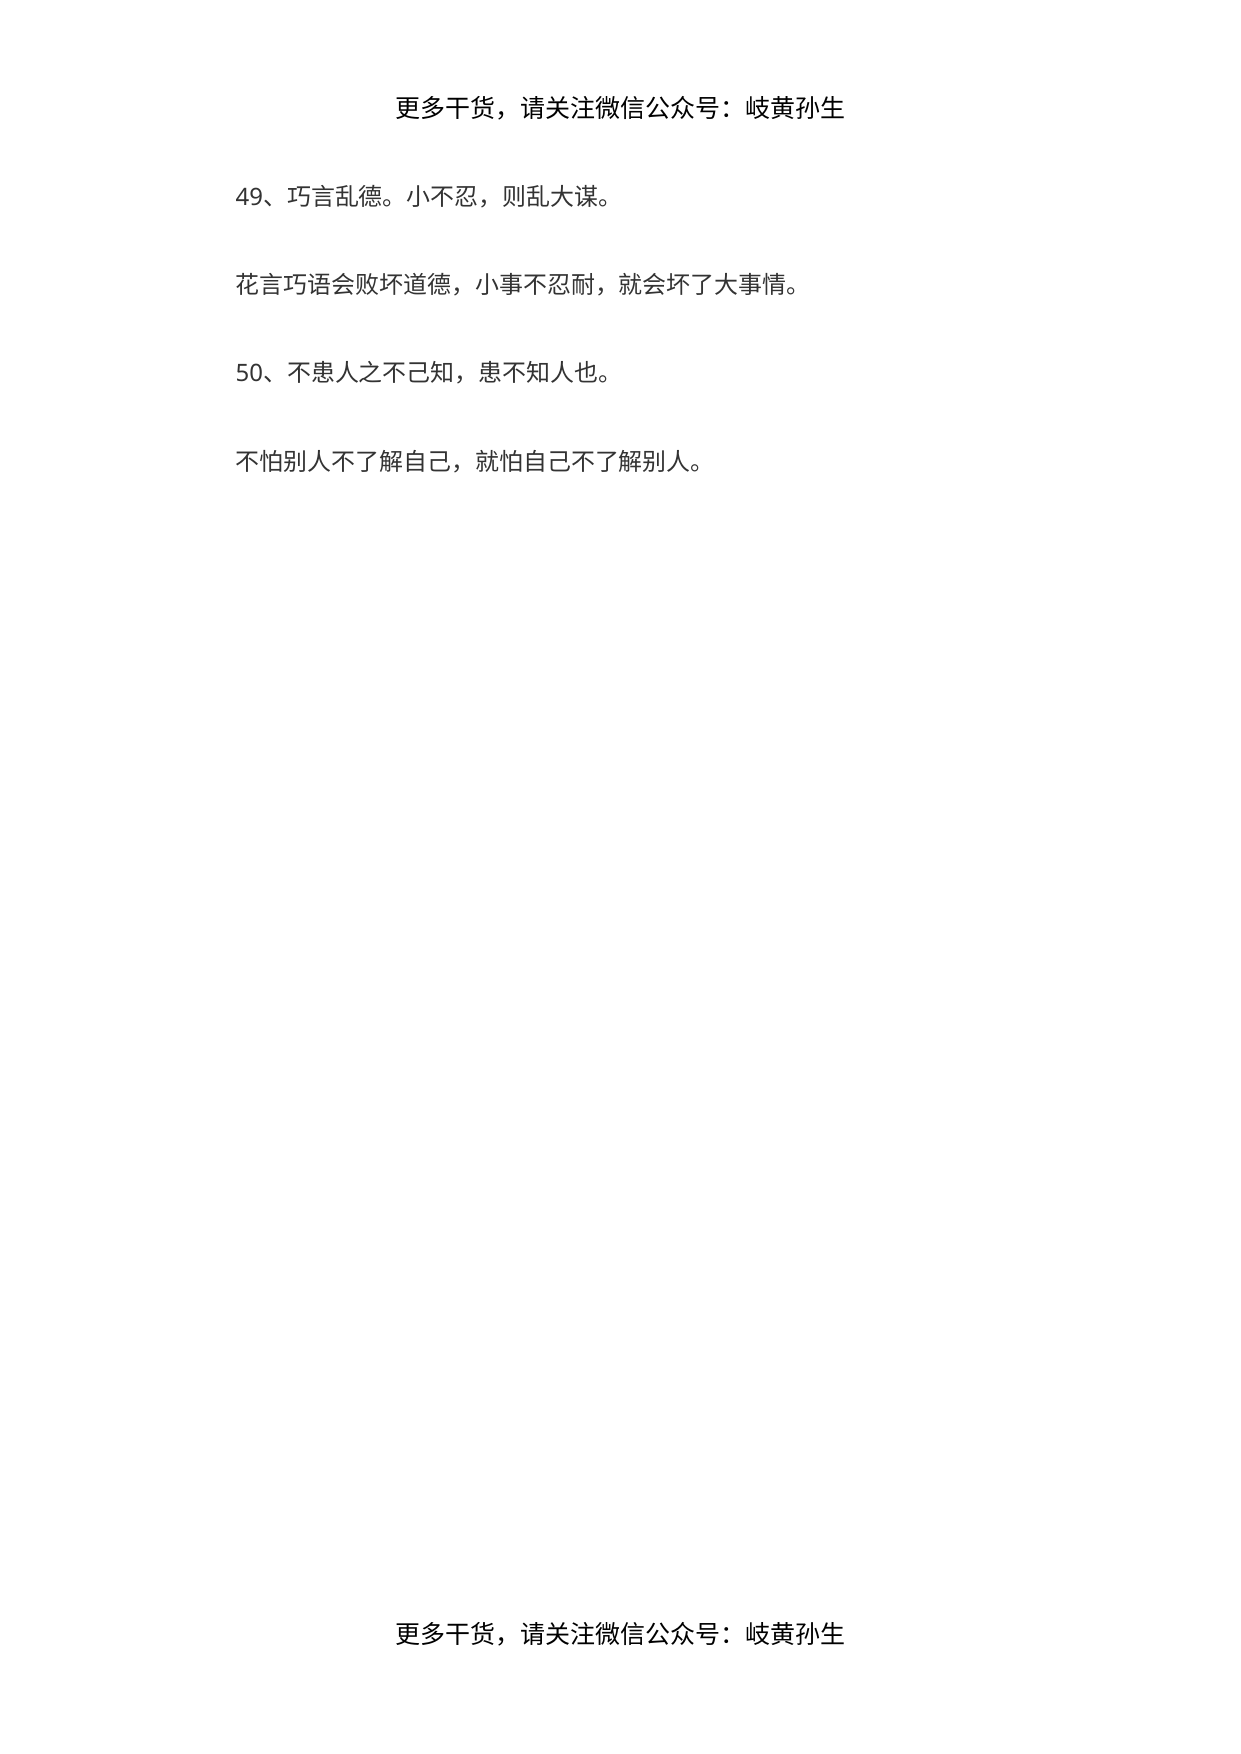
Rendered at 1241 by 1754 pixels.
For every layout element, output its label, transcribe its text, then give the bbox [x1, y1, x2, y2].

text 花言巧语会败坏道德，小事不忍耐，就会坏了大事情。 [187, 250, 1053, 315]
text 50、不患人之不己知，患不知人也。 [187, 339, 1053, 404]
text 不怕别人不了解自己，就怕自己不了解别人。 [187, 427, 1053, 492]
text 49、巧言乱德。小不忍，则乱大谋。 [187, 162, 1053, 227]
